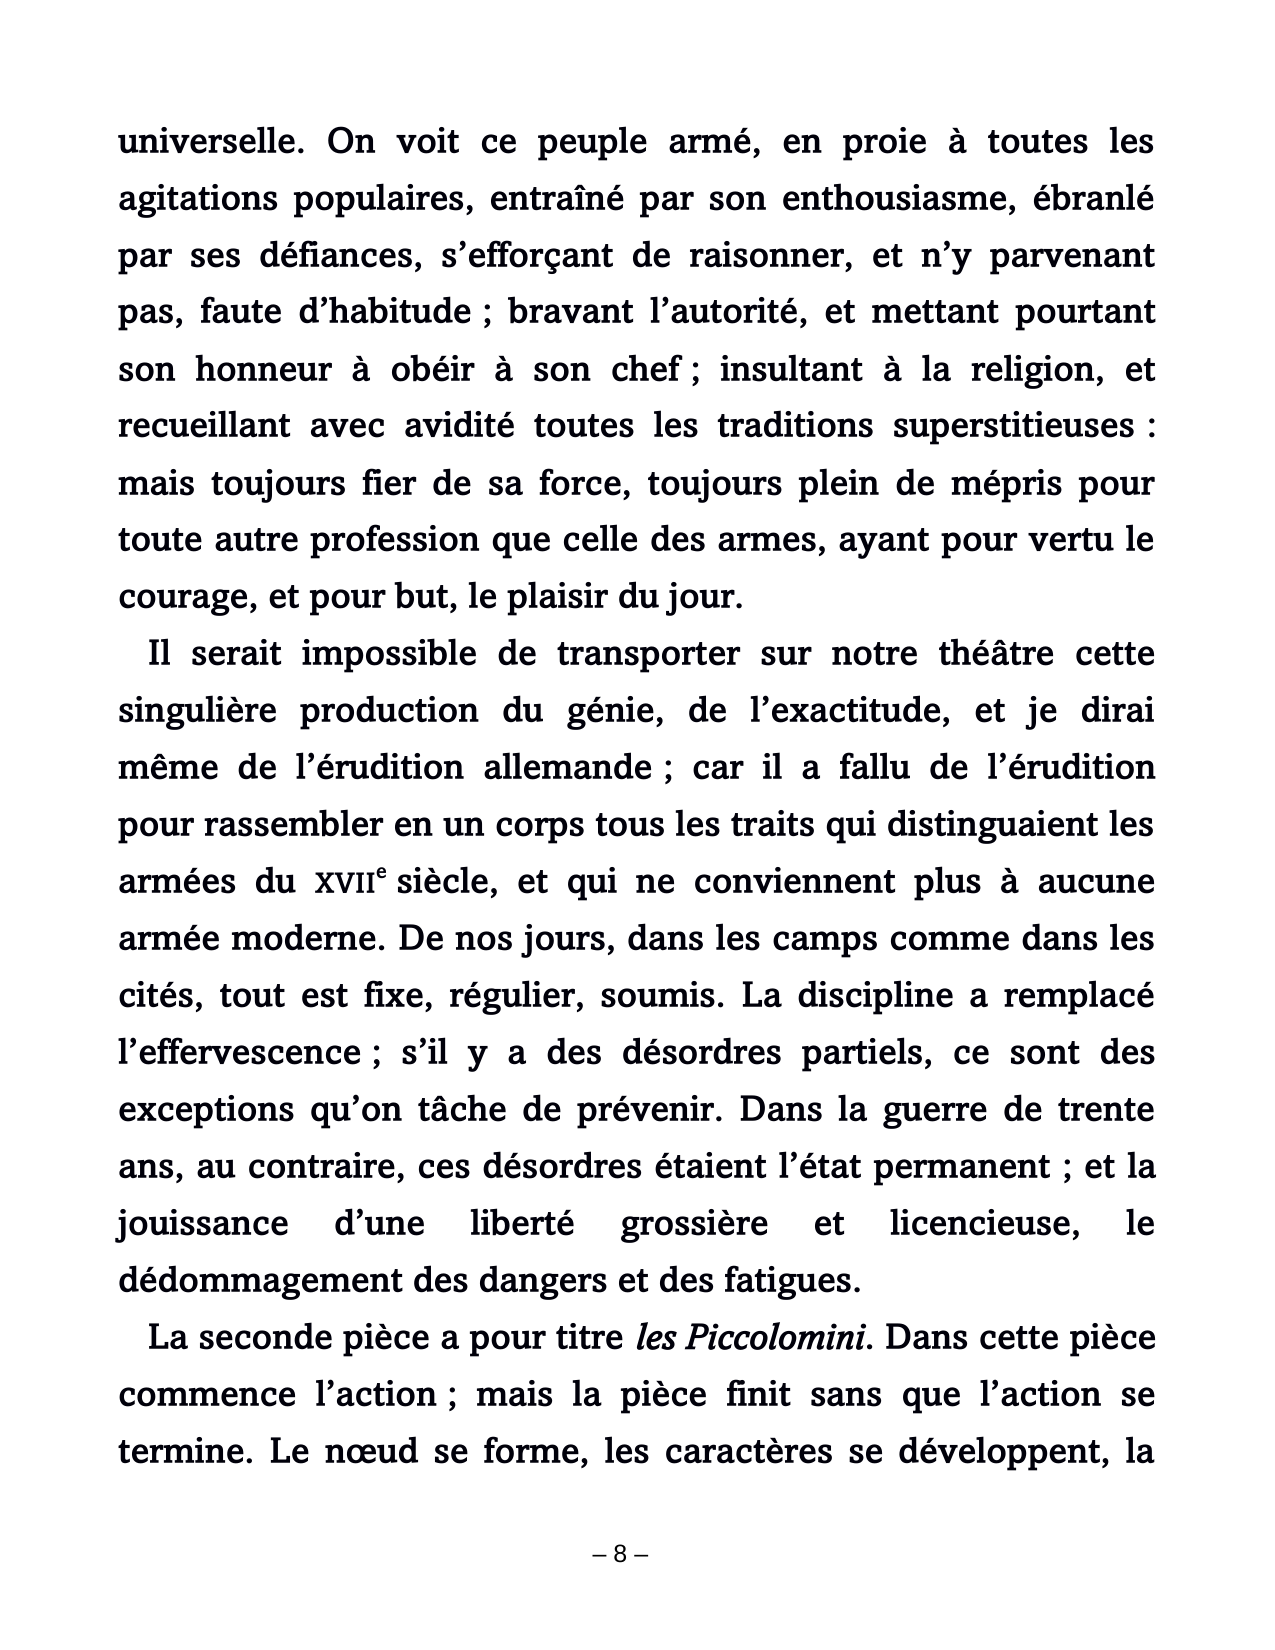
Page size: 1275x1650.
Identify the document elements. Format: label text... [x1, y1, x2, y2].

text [118, 1315, 1157, 1473]
text Il serait impossible de transporter sur notre théâtre cette singulière production du génie, de l’exactitude, et je dirai même de l’érudition allemande ; car il a fallu de l’érudition pour rassembler en un corps tous les traits qui distinguaient les armées du xviie siècle, et qui ne conviennent plus à aucune armée moderne. De nos jours, dans les camps comme dans les cités, tout est fixe, régulier, soumis. La discipline a remplacé l’effervescence ; s’il y a des désordres partiels, ce sont des exceptions qu’on tâche de prévenir. Dans la guerre de trente ans, au contraire, ces désordres étaient l’état permanent ; et la jouissance d’une liberté grossière et licencieuse, le dédommagement des dangers et des fatigues. [118, 631, 1157, 1302]
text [118, 118, 1157, 618]
